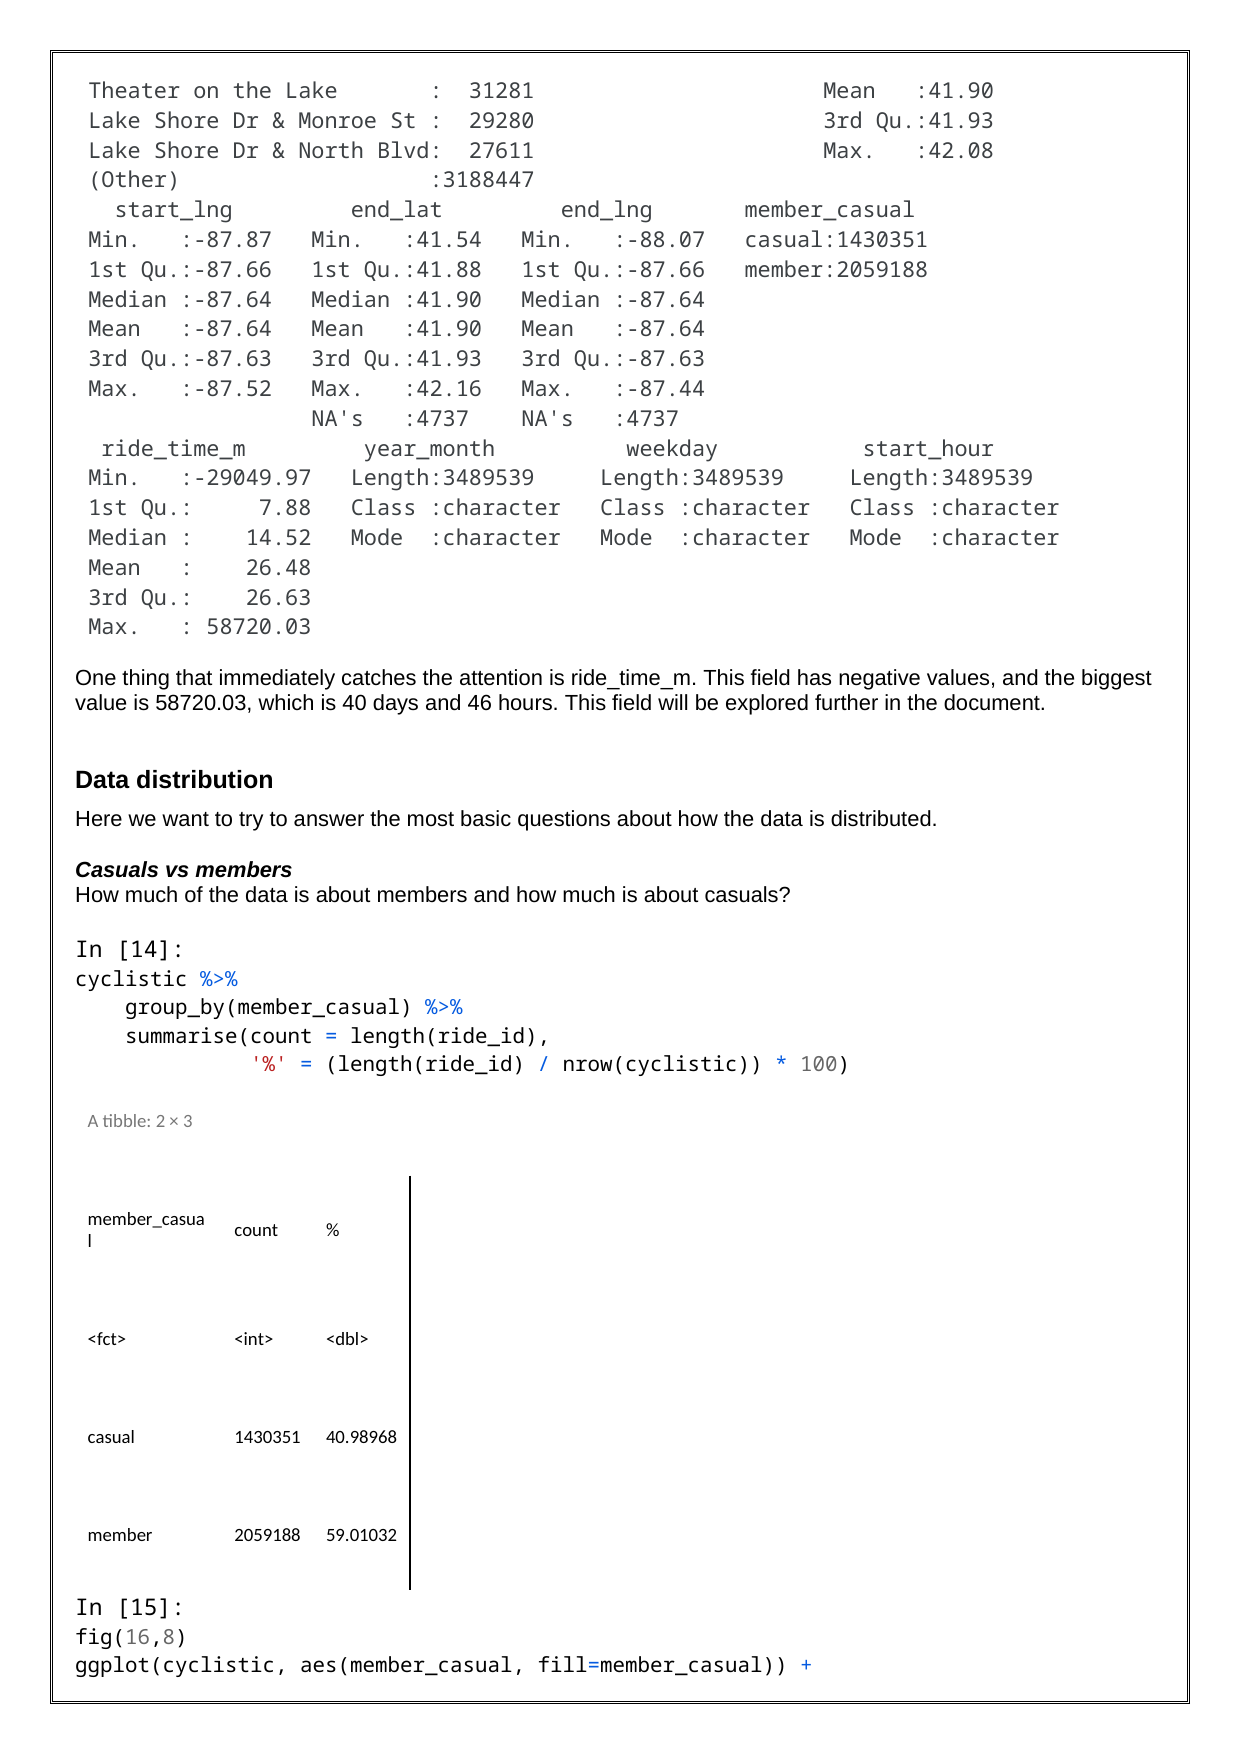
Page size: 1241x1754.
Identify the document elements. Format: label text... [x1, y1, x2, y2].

text How much of the data is about members and how much is about casuals? [75, 882, 1165, 907]
text In [14]: [75, 932, 1165, 964]
text group_by(member_casual) %>% [75, 992, 1165, 1021]
table_cell 40.98968 [313, 1394, 409, 1492]
table_cell member_casual [75, 1176, 222, 1296]
table_cell casual [75, 1394, 222, 1492]
text 1st Qu.:-87.66 1st Qu.:41.88 1st Qu.:-87.66 member:2059188 [75, 254, 1165, 283]
text fig(16,8) [75, 1622, 1165, 1650]
text Median :-87.64 Median :41.90 Median :-87.64 [75, 283, 1165, 313]
text ggplot(cyclistic, aes(member_casual, fill=member_casual)) + [75, 1650, 1165, 1679]
text NA's :4737 NA's :4737 [75, 403, 1165, 432]
text Max. :-87.52 Max. :42.16 Max. :-87.44 [75, 373, 1165, 403]
text Median : 14.52 Mode :character Mode :character Mode :character [75, 522, 1165, 552]
table_cell <int> [222, 1296, 313, 1394]
table_cell count [222, 1176, 313, 1296]
table_cell member [75, 1492, 222, 1590]
text '%' = (length(ride_id) / nrow(cyclistic)) * 100) [75, 1049, 1165, 1078]
text 3rd Qu.:-87.63 3rd Qu.:41.93 3rd Qu.:-87.63 [75, 343, 1165, 373]
text Max. : 58720.03 [75, 611, 1165, 641]
text Min. :-29049.97 Length:3489539 Length:3489539 Length:3489539 [75, 462, 1165, 492]
table_cell <fct> [75, 1296, 222, 1394]
subtitle Casuals vs members [75, 857, 1165, 882]
text summarise(count = length(ride_id), [75, 1021, 1165, 1049]
table_cell 2059188 [222, 1492, 313, 1590]
text Here we want to try to answer the most basic questions about how the data is distributed. [75, 806, 1165, 832]
text Lake Shore Dr & Monroe St : 29280 3rd Qu.:41.93 [75, 105, 1165, 134]
text One thing that immediately catches the attention is ride_time_m. This field has negative values, and the biggest value is 58720.03, which is 40 days and 46 hours. This field will be explored further in the document. [75, 665, 1165, 715]
text start_lng end_lat end_lng member_casual [75, 194, 1165, 224]
table_header A tibble: 2 × 3 [75, 1078, 410, 1176]
text 1st Qu.: 7.88 Class :character Class :character Class :character [75, 492, 1165, 522]
text Theater on the Lake : 31281 Mean :41.90 [75, 75, 1165, 105]
text ride_time_m year_month weekday start_hour [75, 432, 1165, 462]
text Mean :-87.64 Mean :41.90 Mean :-87.64 [75, 313, 1165, 343]
text Mean : 26.48 [75, 552, 1165, 581]
text 3rd Qu.: 26.63 [75, 581, 1165, 611]
table_cell 1430351 [222, 1394, 313, 1492]
subtitle Data distribution [75, 765, 1165, 794]
table_cell <dbl> [313, 1296, 409, 1394]
table_cell 59.01032 [313, 1492, 409, 1590]
text (Other) :3188447 [75, 164, 1165, 194]
text In [15]: [75, 1590, 1165, 1622]
text Lake Shore Dr & North Blvd: 27611 Max. :42.08 [75, 134, 1165, 164]
table_cell % [313, 1176, 409, 1296]
text Min. :-87.87 Min. :41.54 Min. :-88.07 casual:1430351 [75, 224, 1165, 254]
text cyclistic %>% [75, 964, 1165, 992]
